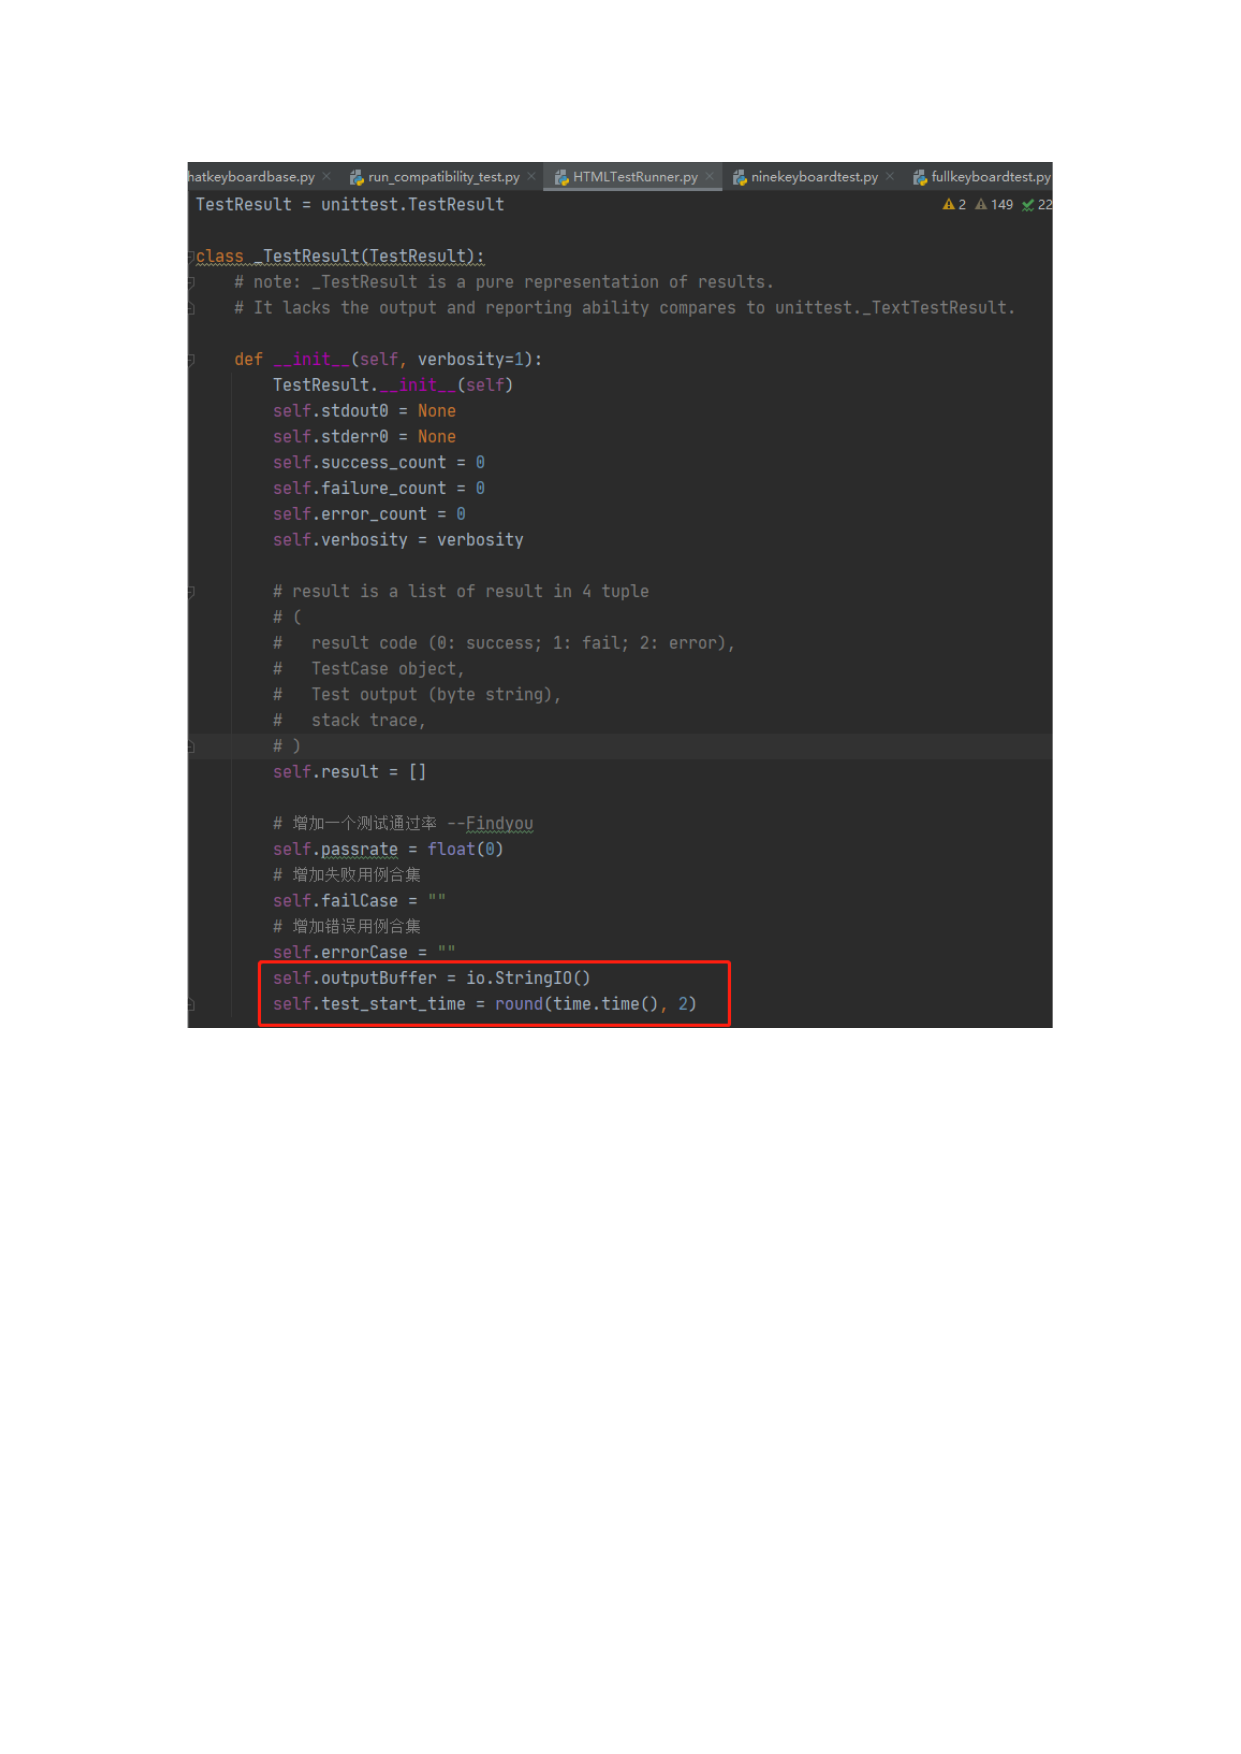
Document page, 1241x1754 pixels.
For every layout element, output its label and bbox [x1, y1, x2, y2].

picture [187, 162, 1053, 1028]
